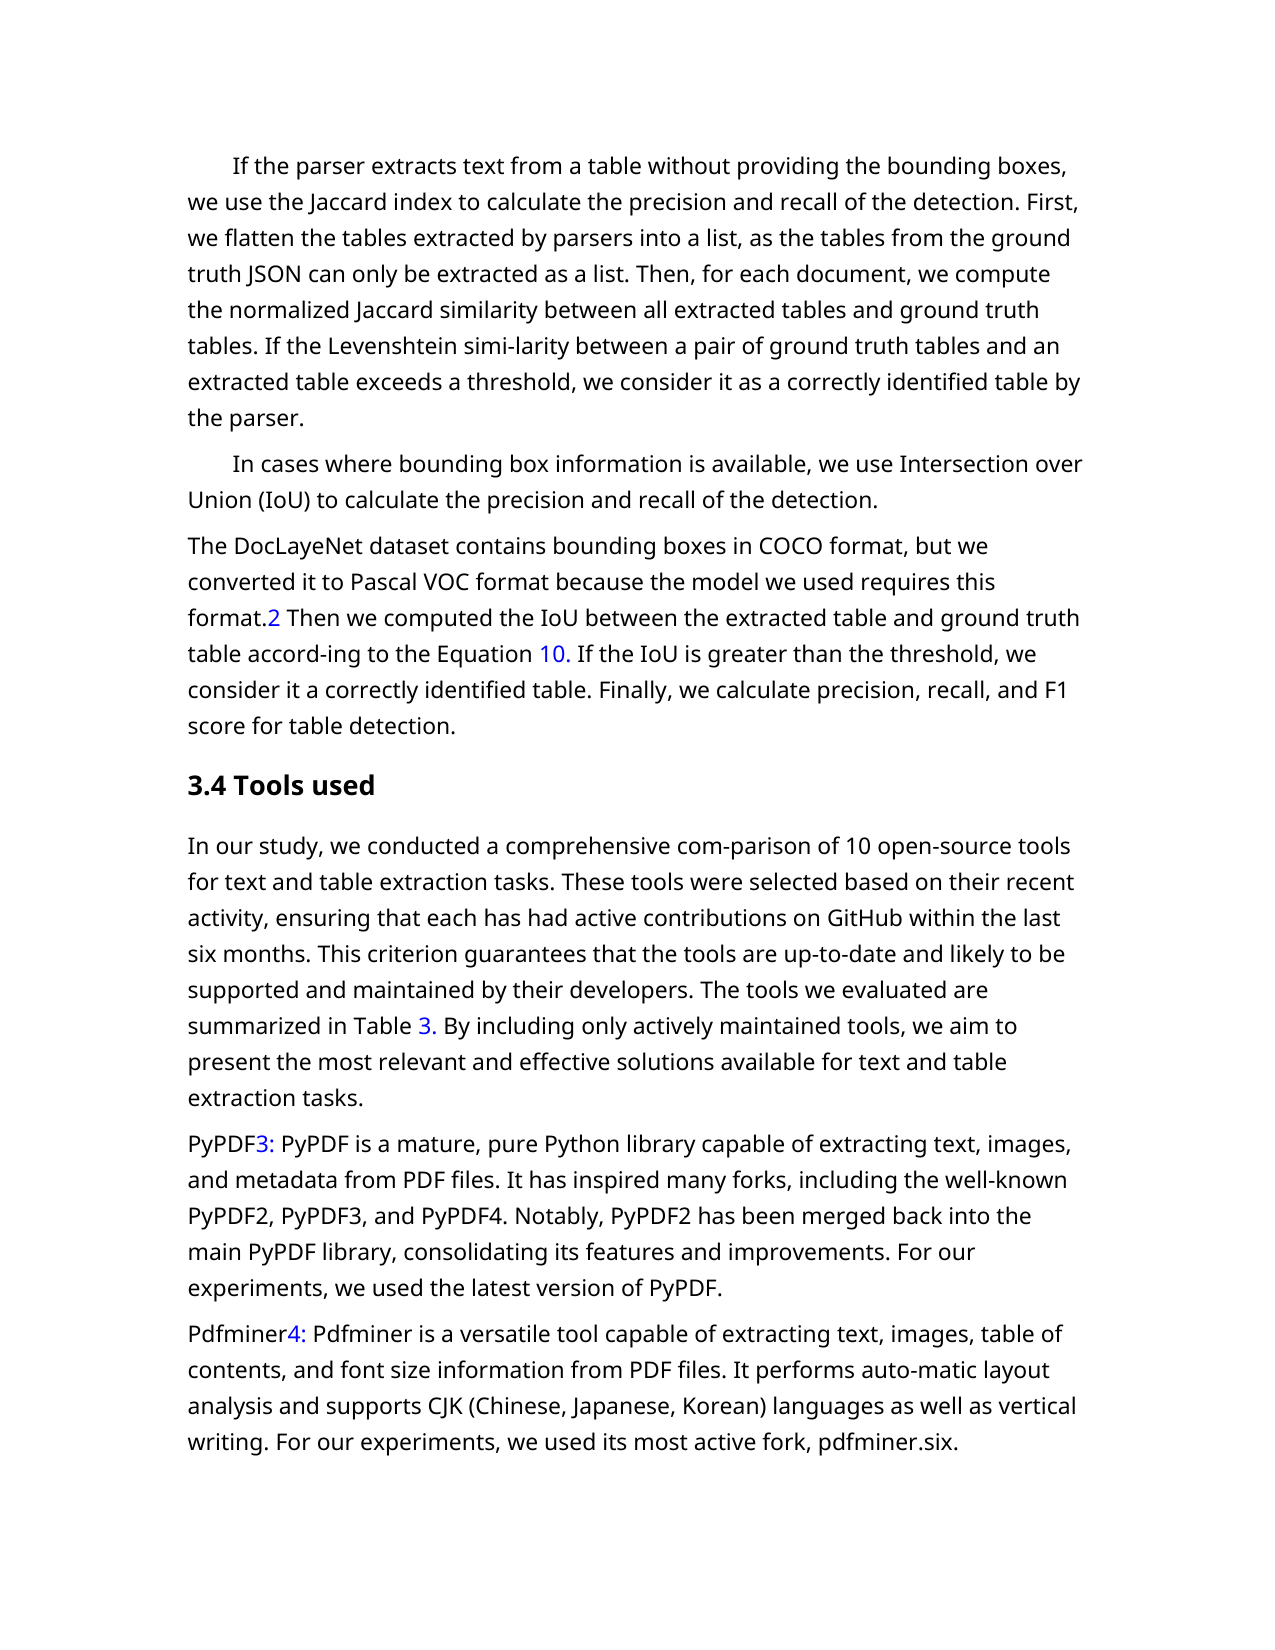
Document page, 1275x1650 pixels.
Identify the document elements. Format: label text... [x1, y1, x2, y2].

text If the parser extracts text from a table without providing the bounding boxes, we use the Jaccard index to calculate the precision and recall of the detection. First, we flatten the tables extracted by parsers into a list, as the tables from the ground truth JSON can only be extracted as a list. Then, for each document, we compute the normalized Jaccard similarity between all extracted tables and ground truth tables. If the Levenshtein simi-larity between a pair of ground truth tables and an extracted table exceeds a threshold, we consider it as a correctly identified table by the parser. [187, 150, 1087, 433]
text In cases where bounding box information is available, we use Intersection over Union (IoU) to calculate the precision and recall of the detection. [187, 448, 1087, 515]
text In our study, we conducted a comprehensive com-parison of 10 open-source tools for text and table extraction tasks. These tools were selected based on their recent activity, ensuring that each has had active contributions on GitHub within the last six months. This criterion guarantees that the tools are up-to-date and likely to be supported and maintained by their developers. The tools we evaluated are summarized in Table 3. By including only actively maintained tools, we aim to present the most relevant and effective solutions available for text and table extraction tasks. [187, 830, 1087, 1113]
subtitle 3.4 Tools used [187, 767, 1087, 803]
text The DocLayeNet dataset contains bounding boxes in COCO format, but we converted it to Pascal VOC format because the model we used requires this format.2 Then we computed the IoU between the extracted table and ground truth table accord-ing to the Equation 10. If the IoU is greater than the threshold, we consider it a correctly identified table. Finally, we calculate precision, recall, and F1 score for table detection. [187, 530, 1087, 741]
text Pdfminer4: Pdfminer is a versatile tool capable of extracting text, images, table of contents, and font size information from PDF files. It performs auto-matic layout analysis and supports CJK (Chinese, Japanese, Korean) languages as well as vertical writing. For our experiments, we used its most active fork, pdfminer.six. [187, 1318, 1087, 1457]
text PyPDF3: PyPDF is a mature, pure Python library capable of extracting text, images, and metadata from PDF files. It has inspired many forks, including the well-known PyPDF2, PyPDF3, and PyPDF4. Notably, PyPDF2 has been merged back into the main PyPDF library, consolidating its features and improvements. For our experiments, we used the latest version of PyPDF. [187, 1128, 1087, 1303]
